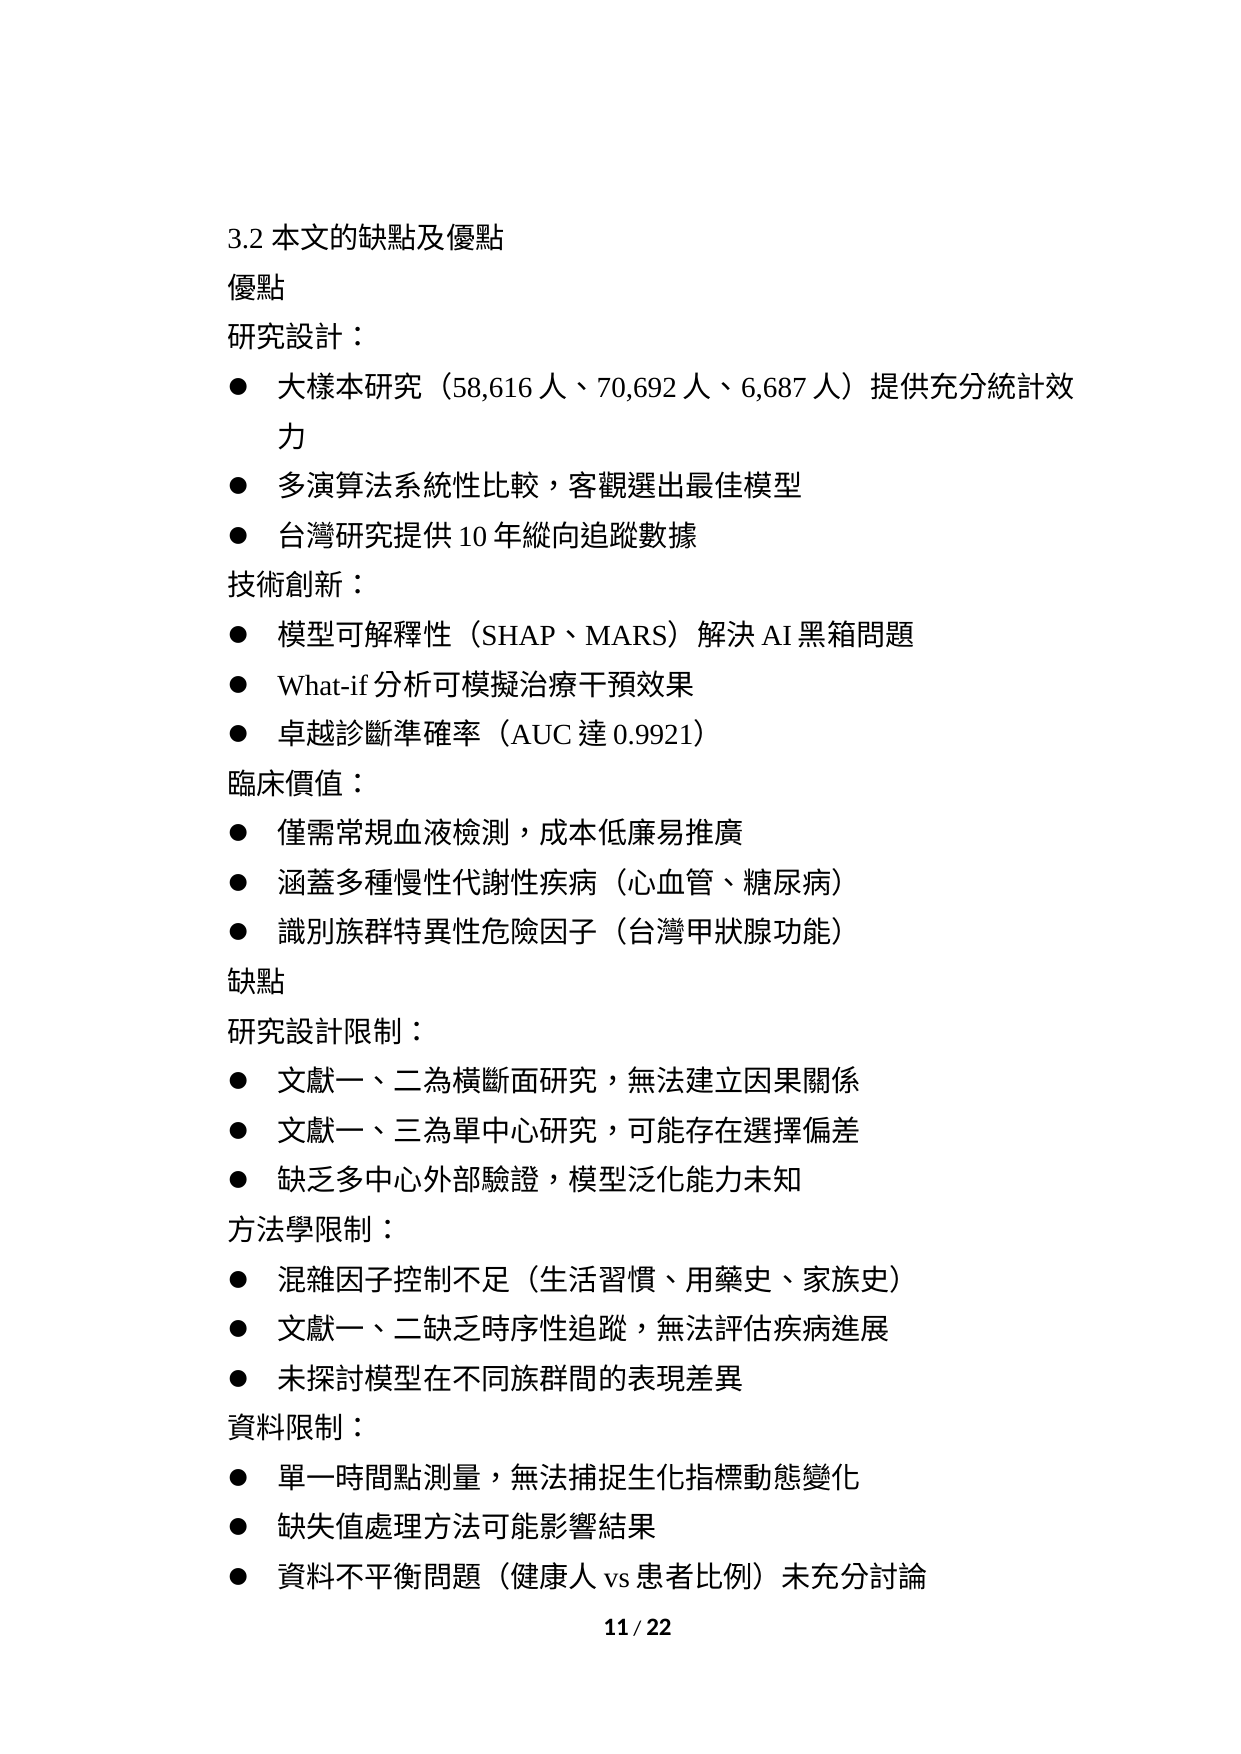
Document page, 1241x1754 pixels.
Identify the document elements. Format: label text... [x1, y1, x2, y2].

list 多演算法系統性比較，客觀選出最佳模型 [227, 459, 1092, 509]
text 優點 [227, 261, 1092, 310]
text 研究設計： [227, 310, 1092, 360]
text 臨床價值： [227, 757, 1092, 806]
list What-if分析可模擬治療干預效果 [227, 657, 1092, 707]
list 文獻一、三為單中心研究，可能存在選擇偏差 [227, 1104, 1092, 1153]
list 識別族群特異性危險因子（台灣甲狀腺功能） [227, 905, 1092, 955]
text 研究設計限制： [227, 1004, 1092, 1054]
list 混雜因子控制不足（生活習慣、用藥史、家族史） [227, 1252, 1092, 1302]
list 模型可解釋性（SHAP、MARS）解決AI黑箱問題 [227, 608, 1092, 657]
list 大樣本研究（58,616人、70,692人、6,687人）提供充分統計效力 [227, 360, 1092, 459]
list 文獻一、二缺乏時序性追蹤，無法評估疾病進展 [227, 1302, 1092, 1352]
list 未探討模型在不同族群間的表現差異 [227, 1352, 1092, 1401]
list 台灣研究提供10年縱向追蹤數據 [227, 509, 1092, 558]
list 文獻一、二為橫斷面研究，無法建立因果關係 [227, 1054, 1092, 1104]
list 缺乏多中心外部驗證，模型泛化能力未知 [227, 1153, 1092, 1203]
list 單一時間點測量，無法捕捉生化指標動態變化 [227, 1451, 1092, 1500]
text 資料限制： [227, 1401, 1092, 1451]
text 技術創新： [227, 558, 1092, 608]
list 涵蓋多種慢性代謝性疾病（心血管、糖尿病） [227, 856, 1092, 905]
list 缺失值處理方法可能影響結果 [227, 1500, 1092, 1550]
list 僅需常規血液檢測，成本低廉易推廣 [227, 806, 1092, 856]
text 3.2 本文的缺點及優點 [227, 211, 1092, 261]
text 方法學限制： [227, 1203, 1092, 1252]
text 缺點 [227, 955, 1092, 1004]
list 資料不平衡問題（健康人vs患者比例）未充分討論 [227, 1550, 1092, 1599]
list 卓越診斷準確率（AUC達0.9921） [227, 707, 1092, 757]
